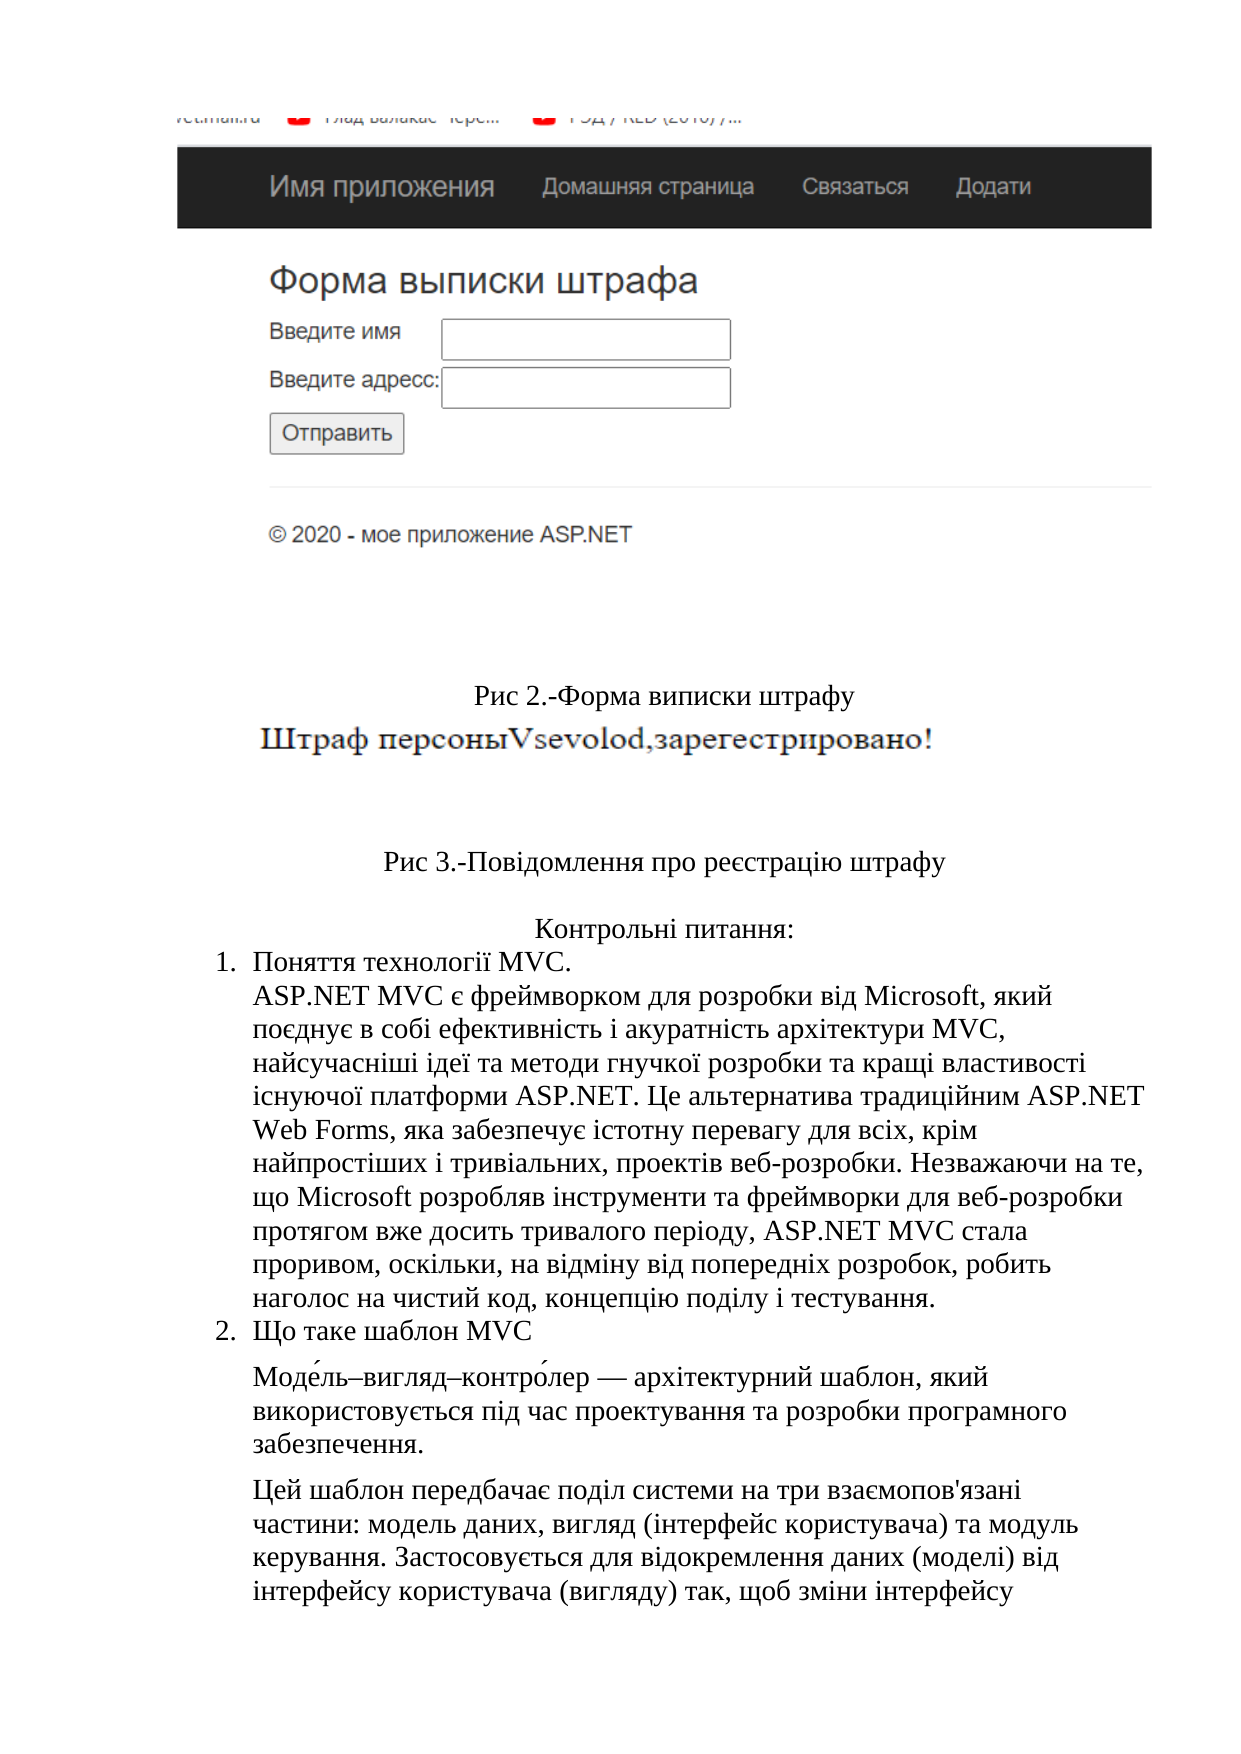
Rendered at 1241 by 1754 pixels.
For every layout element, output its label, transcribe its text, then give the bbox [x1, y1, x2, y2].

text Рис 3.-Повідомлення про реєстрацію штрафу [177, 844, 1152, 877]
list Що таке шаблон MVC [215, 1313, 1152, 1347]
text Рис 2.-Форма виписки штрафу [177, 678, 1152, 712]
list ASP.NET MVC є фреймворком для розробки від Microsoft, який поєднує в собі ефективність і акуратність архітектури MVC, найсучасніші ідеї та методи гнучкої розробки та кращі властивості існуючої платформи ASP.NET. Це альтернатива традиційним ASP.NET Web Forms, яка забезпечує істотну перевагу для всіх, крім найпростіших і тривіальних, проектів веб-розробки. Незважаючи на те, що Microsoft розробляв інструменти та фреймворки для веб-розробки протягом вже досить тривалого періоду, ASP.NET MVC стала проривом, оскільки, на відміну від попередніх розробок, робить наголос на чистий код, концепцію поділу і тестування. [252, 978, 1152, 1313]
picture [177, 118, 1152, 578]
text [252, 1472, 1152, 1607]
text Моде́ль–вигляд–контро́лер — архітектурний шаблон, який використовується під час проектування та розробки програмного забезпечення. [252, 1359, 1152, 1460]
list Поняття технології MVC. [215, 944, 1152, 978]
text Контрольні питання: [177, 911, 1152, 944]
picture [248, 712, 1081, 844]
